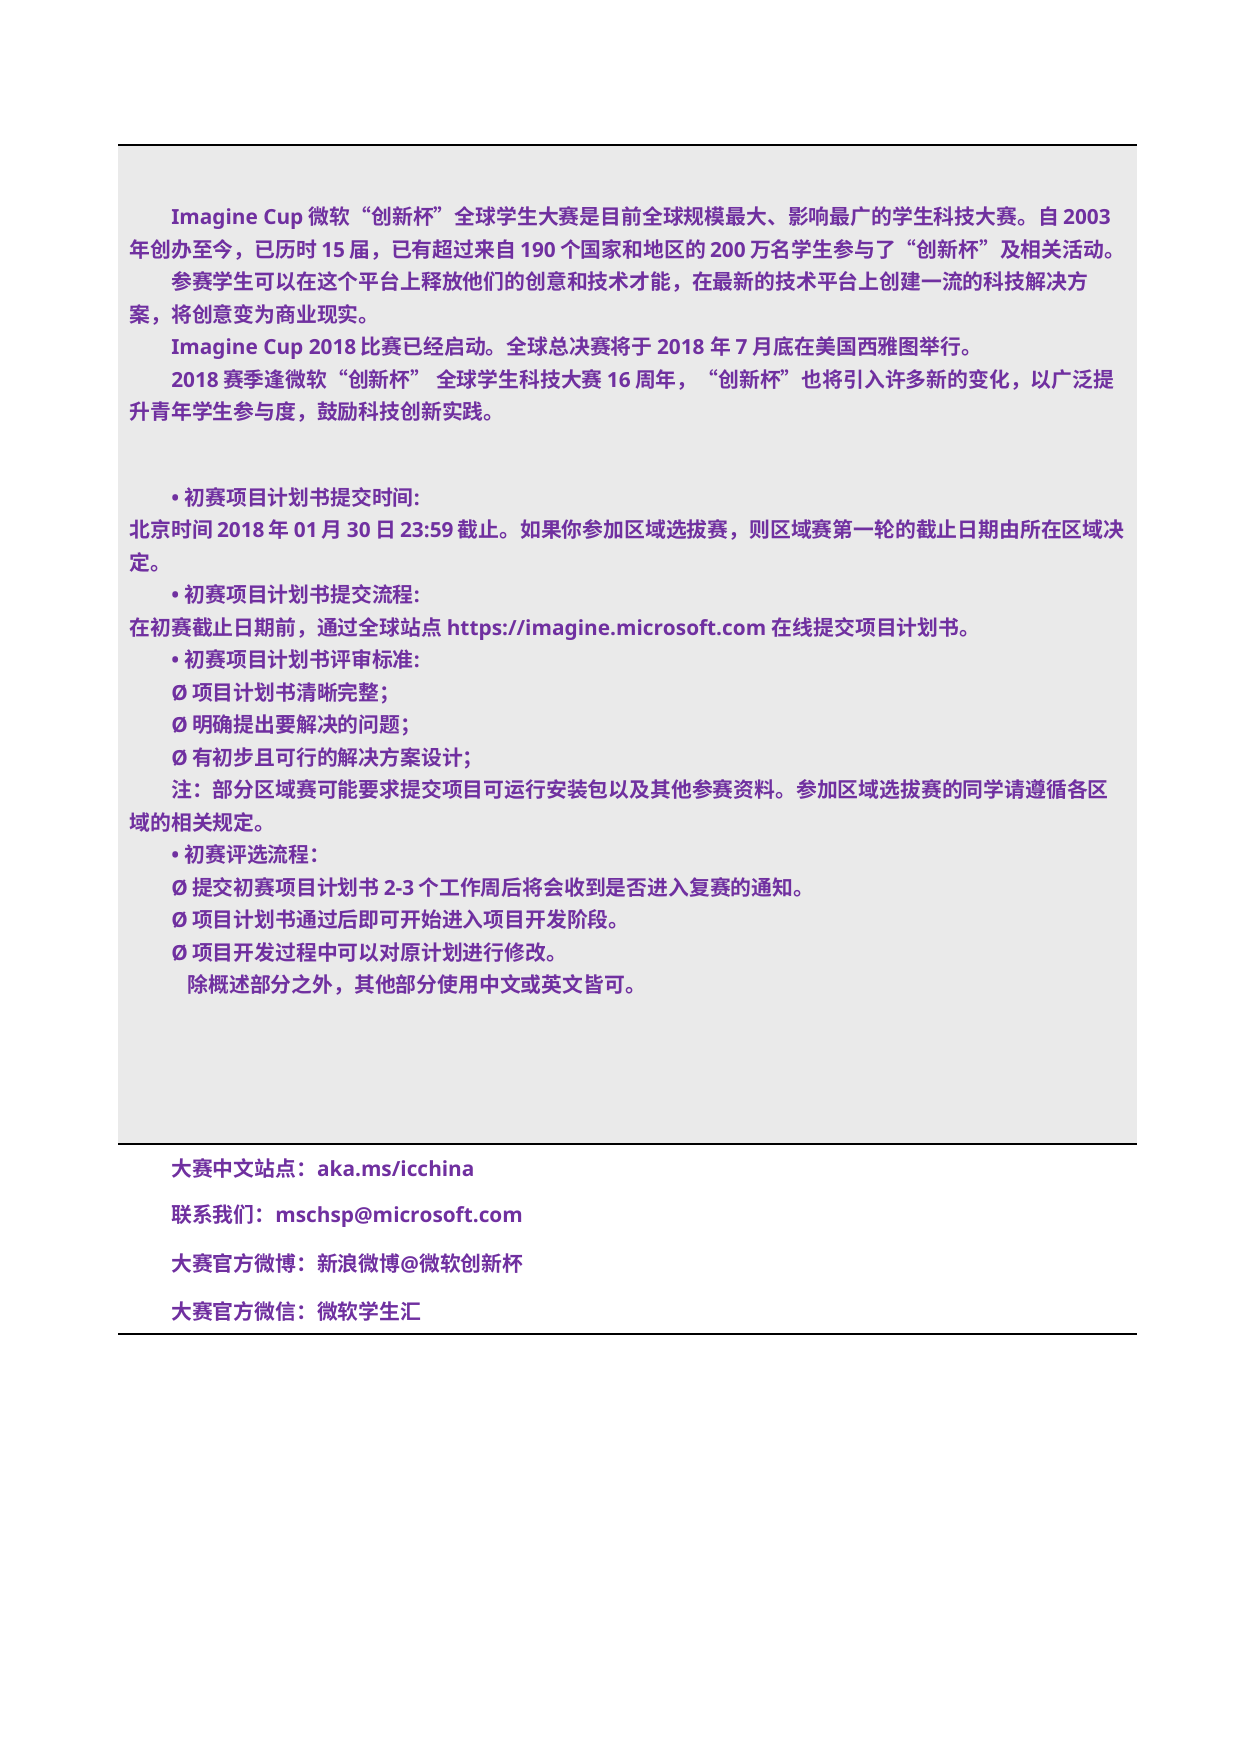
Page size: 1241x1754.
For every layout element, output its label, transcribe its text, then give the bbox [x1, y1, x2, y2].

table_cell 大赛中文站点：aka.ms/icchina [118, 1145, 1137, 1191]
table_cell 大赛官方微信：微软学生汇 [118, 1288, 1137, 1333]
table_cell Imagine Cup 微软“创新杯”全球学生大赛是目前全球规模最大、影响最广的学生科技大赛。自2003年创办至今，已历时15届，已有超过来自190个国家和地区的200万名学生参与了“创新杯”及相关活动。 参赛学生可以在这个平台上释放他们的创意和技术才能，在最新的技术平台上创建一流的科技解决方案，将创意变为商业现实。 Imagine Cup 2018比赛已经启动。全球总决赛将于 2018 年 7 月底在美国西雅图举行。 2018赛季逢微软“创新杯” 全球学生科技大赛16周年，“创新杯”也将引入许多新的变化，以广泛提升青年学生参与度，鼓励科技创新实践。 [118, 146, 1137, 480]
table_cell 大赛官方微博：新浪微博@微软创新杯 [118, 1236, 1137, 1288]
table_cell 联系我们：mschsp@microsoft.com [118, 1191, 1137, 1236]
table_cell • 初赛项目计划书提交时间: 北京时间2018年01月30日23:59截止。如果你参加区域选拔赛，则区域赛第一轮的截止日期由所在区域决定。 • 初赛项目计划书提交流程: 在初赛截止日期前，通过全球站点 https://imagine.microsoft.com 在线提交项目计划书。 • 初赛项目计划书评审标准: Ø项目计划书清晰完整； Ø明确提出要解决的问题； Ø有初步且可行的解决方案设计； 注：部分区域赛可能要求提交项目可运行安装包以及其他参赛资料。参加区域选拔赛的同学请遵循各区域的相关规定。 • 初赛评选流程： Ø提交初赛项目计划书2-3个工作周后将会收到是否进入复赛的通知。 Ø项目计划书通过后即可开始进入项目开发阶段。 Ø项目开发过程中可以对原计划进行修改。 除概述部分之外，其他部分使用中文或英文皆可。 [118, 480, 1137, 1143]
